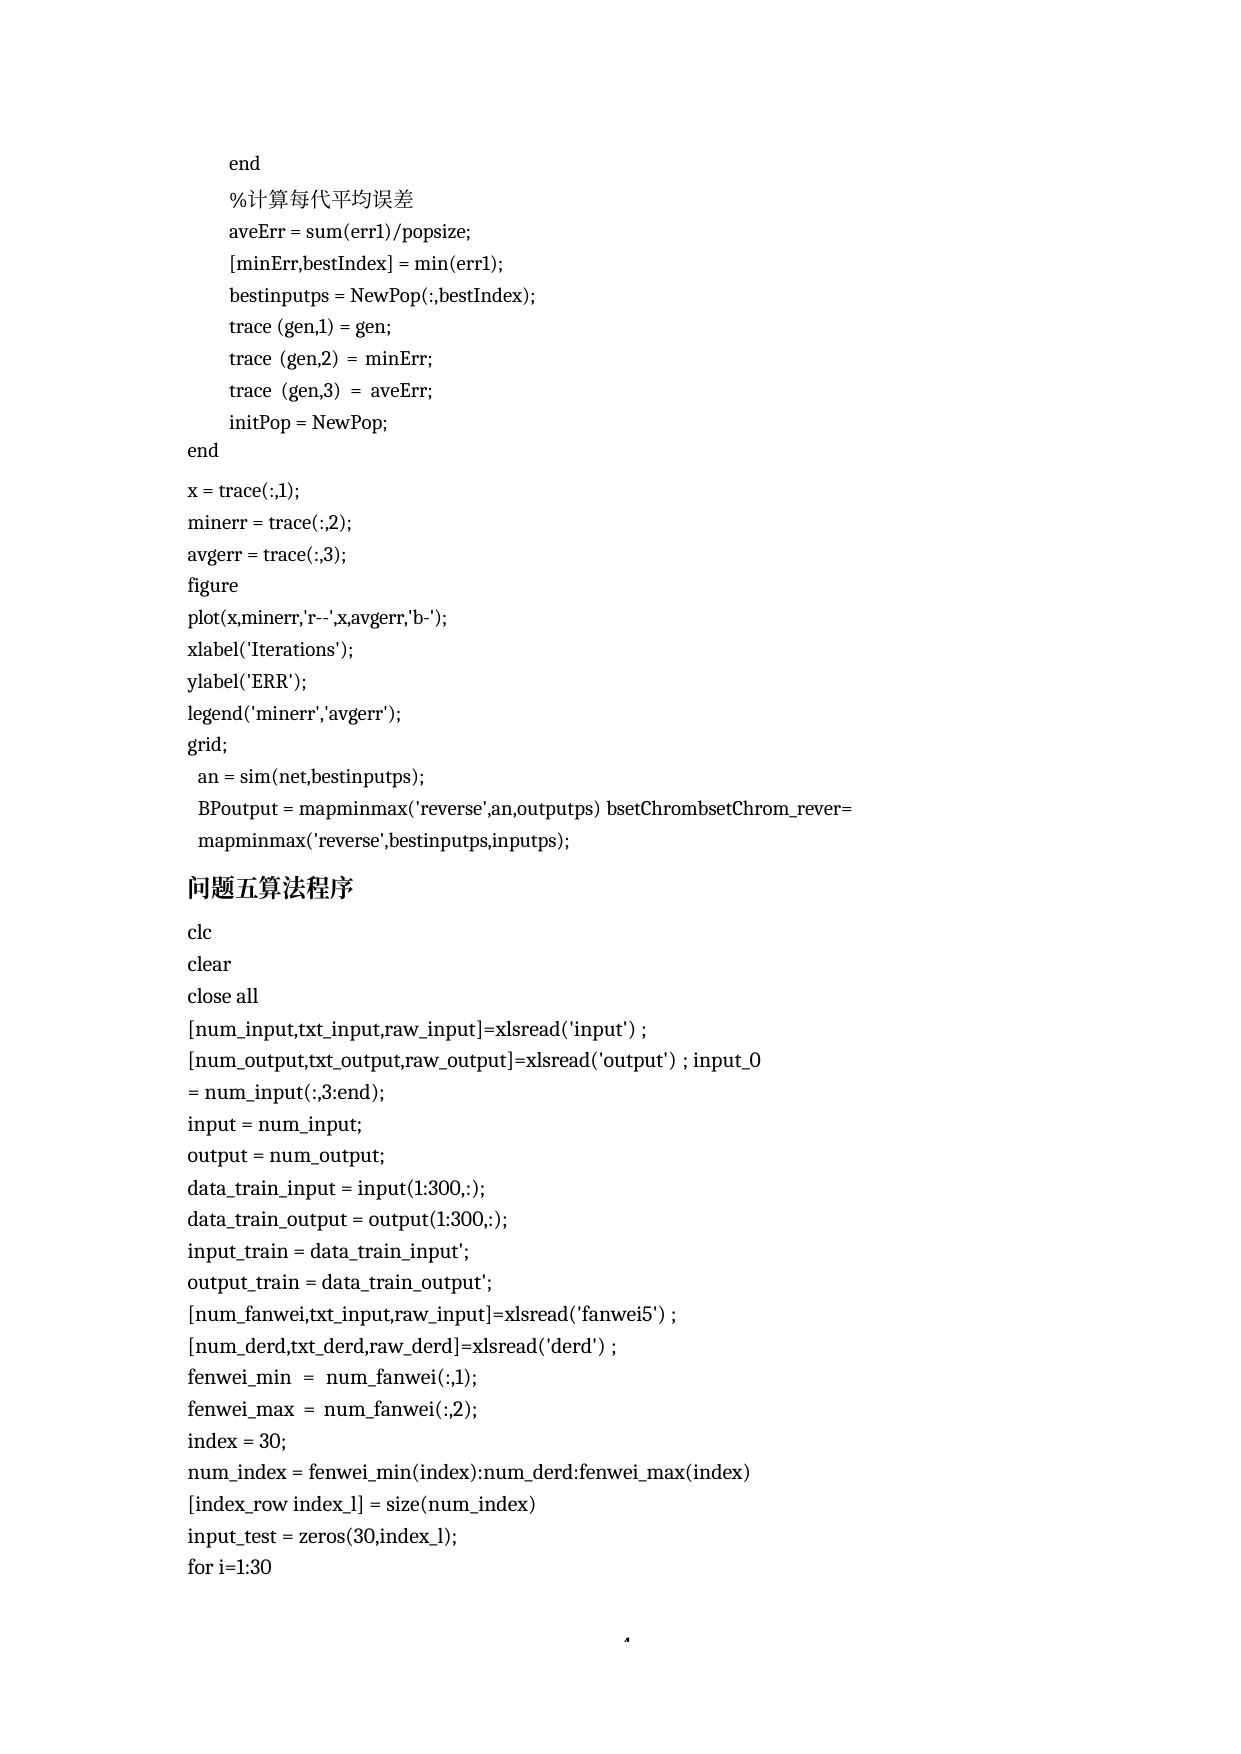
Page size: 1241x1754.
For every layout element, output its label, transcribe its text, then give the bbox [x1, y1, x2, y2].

text clear [187, 952, 1159, 977]
text %计算每代平均误差 [229, 183, 1159, 213]
text data_train_output = output(1:300,:); input_train = data_train_input'; output_train = data_train_output'; [187, 1207, 526, 1295]
text input_test = zeros(30,index_l); for i=1:30 [187, 1523, 470, 1580]
text [num_fanwei,txt_input,raw_input]=xlsread('fanwei5') ; [num_derd,txt_derd,raw_derd]=xlsread('derd') ; [187, 1302, 1053, 1359]
text plot(x,minerr,'r--',x,avgerr,'b-'); xlabel('Iterations'); ylabel('ERR'); [187, 606, 473, 693]
text input = num_input; output = num_output; [187, 1111, 392, 1168]
text num_index = fenwei_min(index):num_derd:fenwei_max(index) [index_row index_l] = size(num_index) [187, 1460, 773, 1517]
text an = sim(net,bestinputps); [198, 765, 1159, 789]
text BPoutput = mapminmax('reverse',an,outputps) bsetChrombsetChrom_rever= mapminmax('reverse',bestinputps,inputps); [198, 797, 876, 853]
subtitle 问题五算法程序 [187, 869, 1159, 905]
text legend('minerr','avgerr'); grid; [187, 701, 412, 757]
text clc [187, 920, 1159, 945]
text fenwei_min = num_fanwei(:,1); fenwei_max = num_fanwei(:,2); index = 30; [187, 1365, 477, 1454]
text end [187, 439, 221, 463]
text trace (gen,2) = minErr; trace (gen,3) = aveErr; initPop = NewPop; [229, 347, 433, 434]
text x = trace(:,1); minerr = trace(:,2); avgerr = trace(:,3); figure [187, 479, 359, 598]
text aveErr = sum(err1)/popsize; [minErr,bestIndex] = min(err1); bestinputps = NewPop(:,bestIndex); trace (gen,1) = gen; [229, 220, 549, 339]
text close all [187, 984, 1159, 1009]
text end [229, 152, 1159, 176]
text [num_input,txt_input,raw_input]=xlsread('input') ; [num_output,txt_output,raw_output]=xlsread('output') ; input_0 = num_input(:,3:end); [187, 1016, 773, 1105]
text data_train_input = input(1:300,:); [187, 1175, 1159, 1200]
